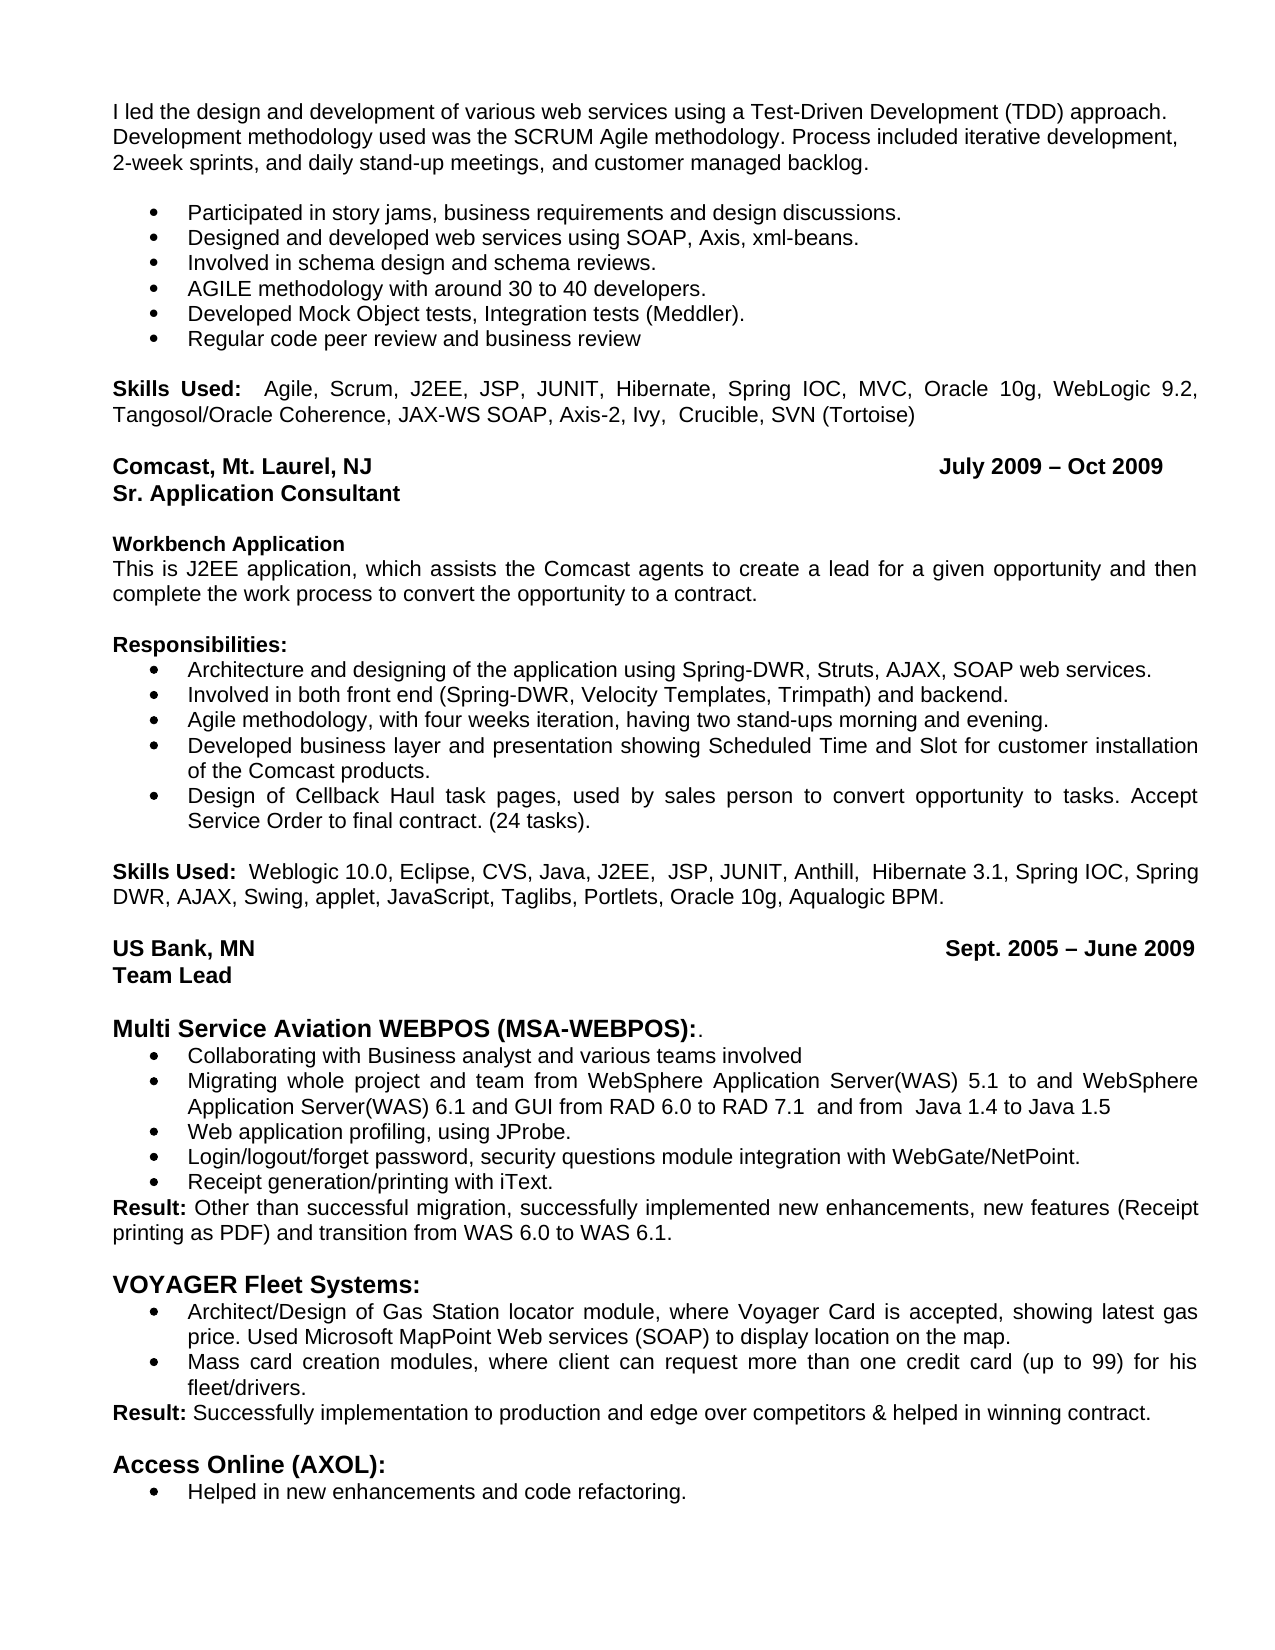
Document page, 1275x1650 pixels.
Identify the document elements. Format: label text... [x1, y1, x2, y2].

text Skills Used: Weblogic 10.0, Eclipse, CVS, Java, J2EE, JSP, JUNIT, Anthill, Hibernate 3.1, Spring IOC, Spring DWR, AJAX, Swing, applet, JavaScript, Taglibs, Portlets, Oracle 10g, Aqualogic BPM. [112, 859, 1200, 909]
text Result: Other than successful migration, successfully implemented new enhancements, new features (Receipt printing as PDF) and transition from WAS 6.0 to WAS 6.1. [112, 1194, 1200, 1245]
text Workbench Application [112, 532, 1200, 556]
list Architecture and designing of the application using Spring-DWR, Struts, AJAX, SOAP web services. [150, 657, 1200, 682]
subtitle Comcast, Mt. Laurel, NJ July 2009 – Oct 2009 [112, 453, 1200, 479]
list Collaborating with Business analyst and various teams involved [150, 1043, 1200, 1068]
subtitle Access Online (AXOL): [112, 1450, 1200, 1479]
subtitle VOYAGER Fleet Systems: [112, 1270, 1200, 1299]
text Sr. Application Consultant [112, 479, 1200, 506]
subtitle US Bank, MN Sept. 2005 – June 2009 [112, 935, 1200, 962]
list Mass card creation modules, where client can request more than one credit card (up to 99) for his fleet/drivers. [150, 1349, 1200, 1400]
list Designed and developed web services using SOAP, Axis, xml-beans. [150, 225, 1200, 250]
text Result: Successfully implementation to production and edge over competitors & helped in winning contract. [112, 1400, 1200, 1425]
list Architect/Design of Gas Station locator module, where Voyager Card is accepted, showing latest gas price. Used Microsoft MapPoint Web services (SOAP) to display location on the map. [150, 1299, 1200, 1349]
list Agile methodology, with four weeks iteration, having two stand-ups morning and evening. [150, 707, 1200, 733]
text I led the design and development of various web services using a Test-Driven Development (TDD) approach. Development methodology used was the SCRUM Agile methodology. Process included iterative development, 2-week sprints, and daily stand-up meetings, and customer managed backlog. [112, 99, 1200, 175]
list Developed Mock Object tests, Integration tests (Meddler). [150, 301, 1200, 326]
list Participated in story jams, business requirements and design discussions. [150, 200, 1200, 225]
list Helped in new enhancements and code refactoring. [150, 1479, 1200, 1504]
list Developed business layer and presentation showing Scheduled Time and Slot for customer installation of the Comcast products. [150, 733, 1200, 783]
list Design of Cellback Haul task pages, used by sales person to convert opportunity to tasks. Accept Service Order to final contract. (24 tasks). [150, 783, 1200, 833]
list Regular code peer review and business review [150, 326, 1200, 351]
list Web application profiling, using JProbe. [150, 1119, 1200, 1144]
list AGILE methodology with around 30 to 40 developers. [150, 276, 1200, 301]
text Responsibilities: [112, 632, 1200, 657]
text This is J2EE application, which assists the Comcast agents to create a lead for a given opportunity and then complete the work process to convert the opportunity to a contract. [112, 556, 1200, 607]
list Involved in both front end (Spring-DWR, Velocity Templates, Trimpath) and backend. [150, 682, 1200, 707]
list Receipt generation/printing with iText. [150, 1169, 1200, 1194]
text Team Lead [112, 962, 1200, 988]
list Login/logout/forget password, security questions module integration with WebGate/NetPoint. [150, 1144, 1200, 1169]
subtitle Multi Service Aviation WEBPOS (MSA-WEBPOS):. [112, 1014, 1200, 1043]
list Migrating whole project and team from WebSphere Application Server(WAS) 5.1 to and WebSphere Application Server(WAS) 6.1 and GUI from RAD 6.0 to RAD 7.1 and from Java 1.4 to Java 1.5 [150, 1068, 1200, 1119]
list Involved in schema design and schema reviews. [150, 250, 1200, 276]
text Skills Used: Agile, Scrum, J2EE, JSP, JUNIT, Hibernate, Spring IOC, MVC, Oracle 10g, WebLogic 9.2, Tangosol/Oracle Coherence, JAX-WS SOAP, Axis-2, Ivy, Crucible, SVN (Tortoise) [112, 376, 1200, 427]
